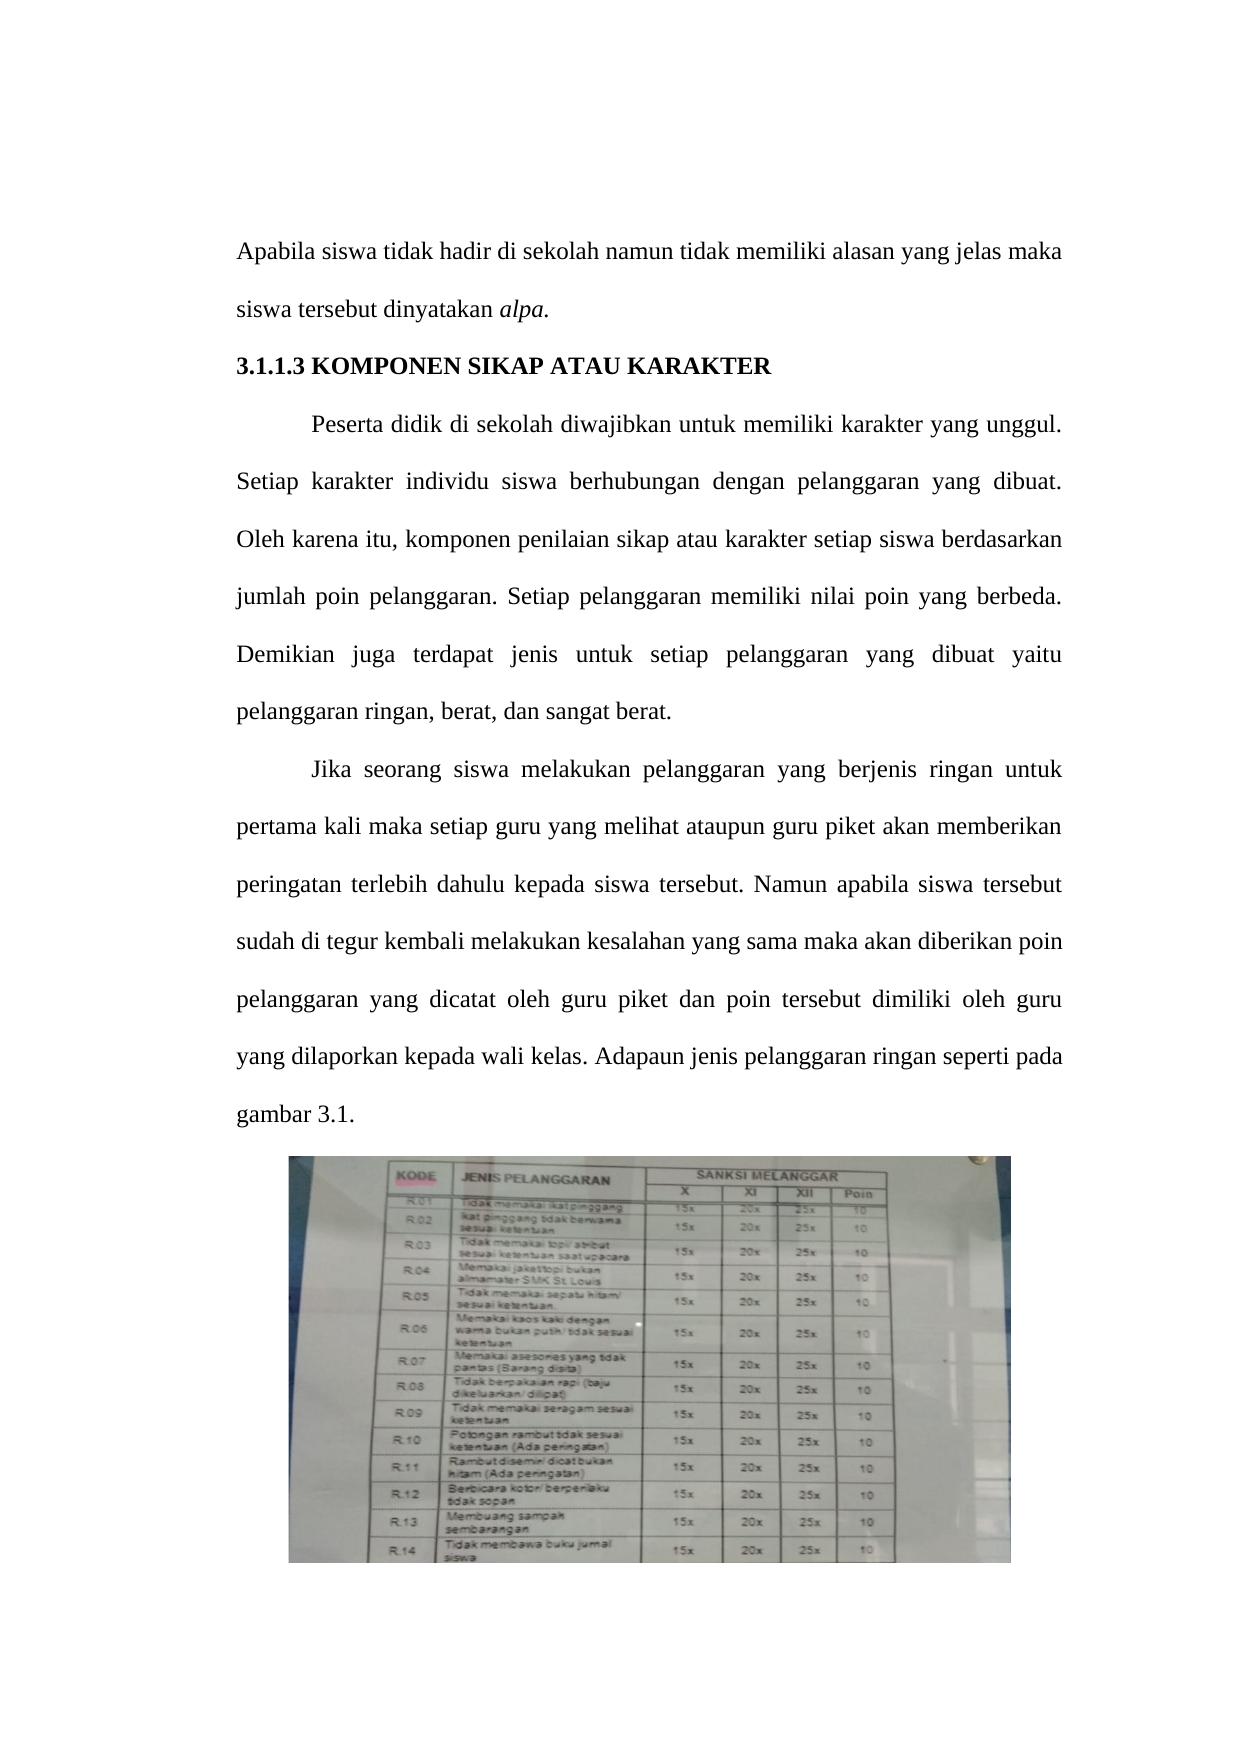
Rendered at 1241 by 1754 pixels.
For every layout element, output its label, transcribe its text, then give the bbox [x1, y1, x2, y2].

picture [288, 1156, 1011, 1563]
text Peserta didik di sekolah diwajibkan untuk memiliki karakter yang unggul. Setiap karakter individu siswa berhubungan dengan pelanggaran yang dibuat. Oleh karena itu, komponen penilaian sikap atau karakter setiap siswa berdasarkan jumlah poin pelanggaran. Setiap pelanggaran memiliki nilai poin yang berbeda. Demikian juga terdapat jenis untuk setiap pelanggaran yang dibuat yaitu pelanggaran ringan, berat, dan sangat berat. [236, 409, 1063, 725]
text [236, 236, 1063, 322]
text Jika seorang siswa melakukan pelanggaran yang berjenis ringan untuk pertama kali maka setiap guru yang melihat ataupun guru piket akan memberikan peringatan terlebih dahulu kepada siswa tersebut. Namun apabila siswa tersebut sudah di tegur kembali melakukan kesalahan yang sama maka akan diberikan poin pelanggaran yang dicatat oleh guru piket dan poin tersebut dimiliki oleh guru yang dilaporkan kepada wali kelas. Adapaun jenis pelanggaran ringan seperti pada gambar 3.1. [236, 754, 1063, 1127]
text 3.1.1.3 KOMPONEN SIKAP ATAU KARAKTER [236, 351, 1063, 380]
